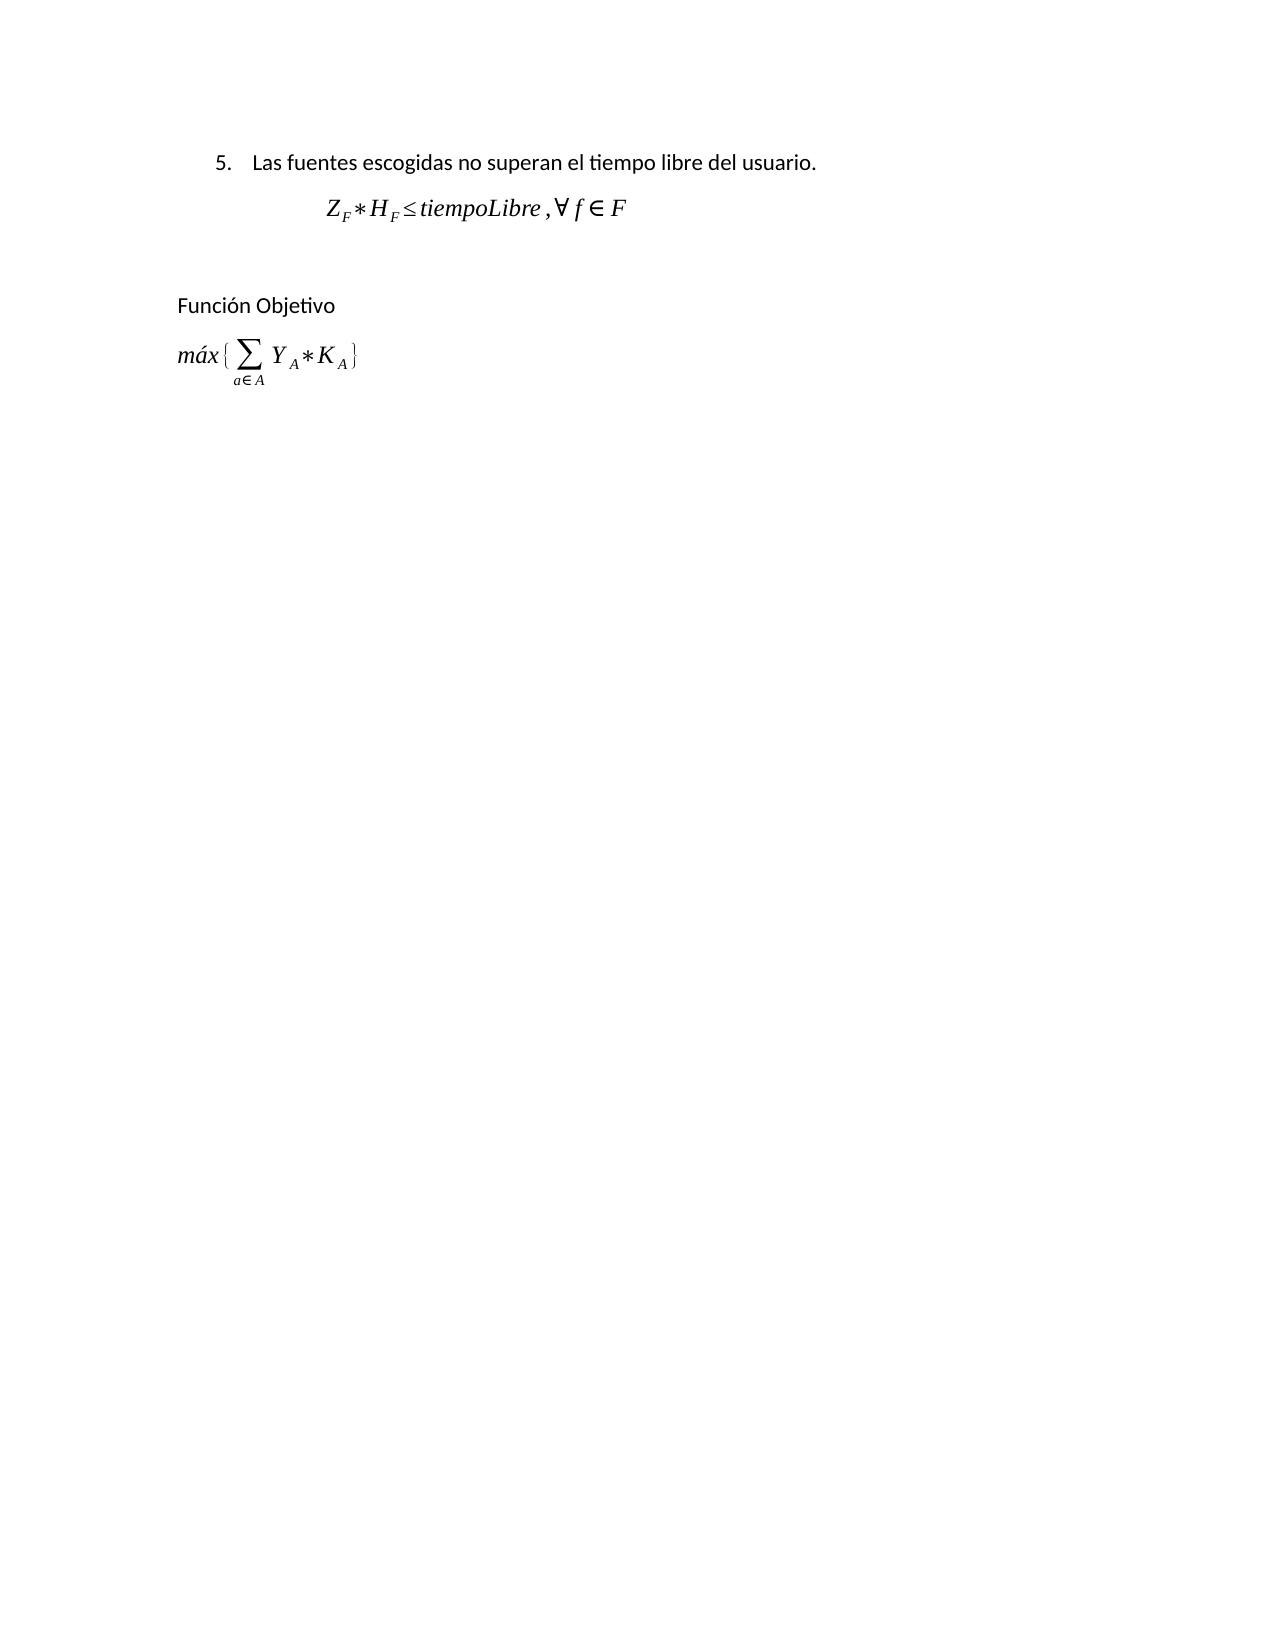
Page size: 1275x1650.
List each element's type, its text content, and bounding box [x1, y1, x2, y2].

text Función Objetivo [177, 292, 1098, 319]
list Las fuentes escogidas no superan el tiempo libre del usuario. [215, 148, 1098, 176]
